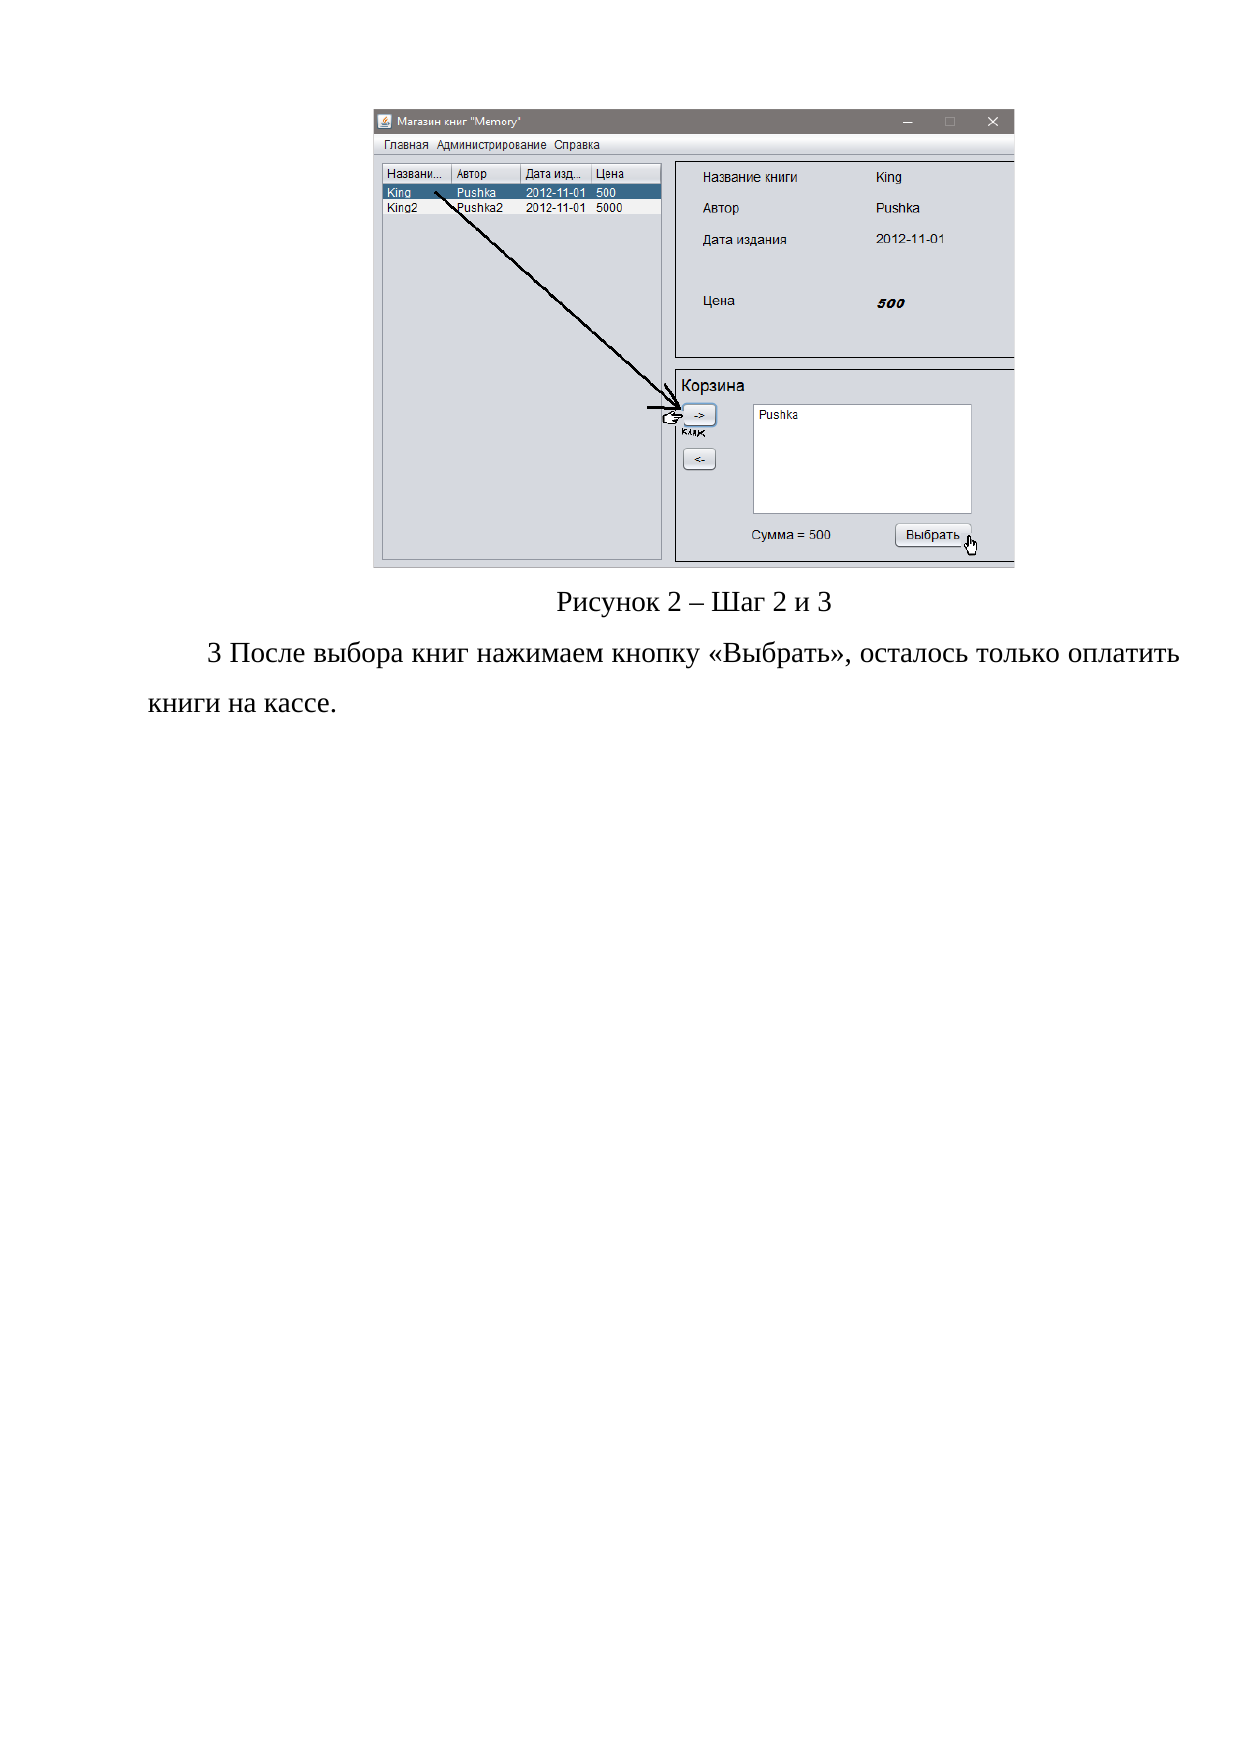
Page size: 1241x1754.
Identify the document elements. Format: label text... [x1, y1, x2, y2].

text 3 После выбора книг нажимаем кнопку «Выбрать», осталось только оплатить книги на кассе. [148, 635, 1181, 719]
text Рисунок 2 – Шаг 2 и 3 [148, 584, 1181, 618]
picture [373, 109, 1015, 568]
